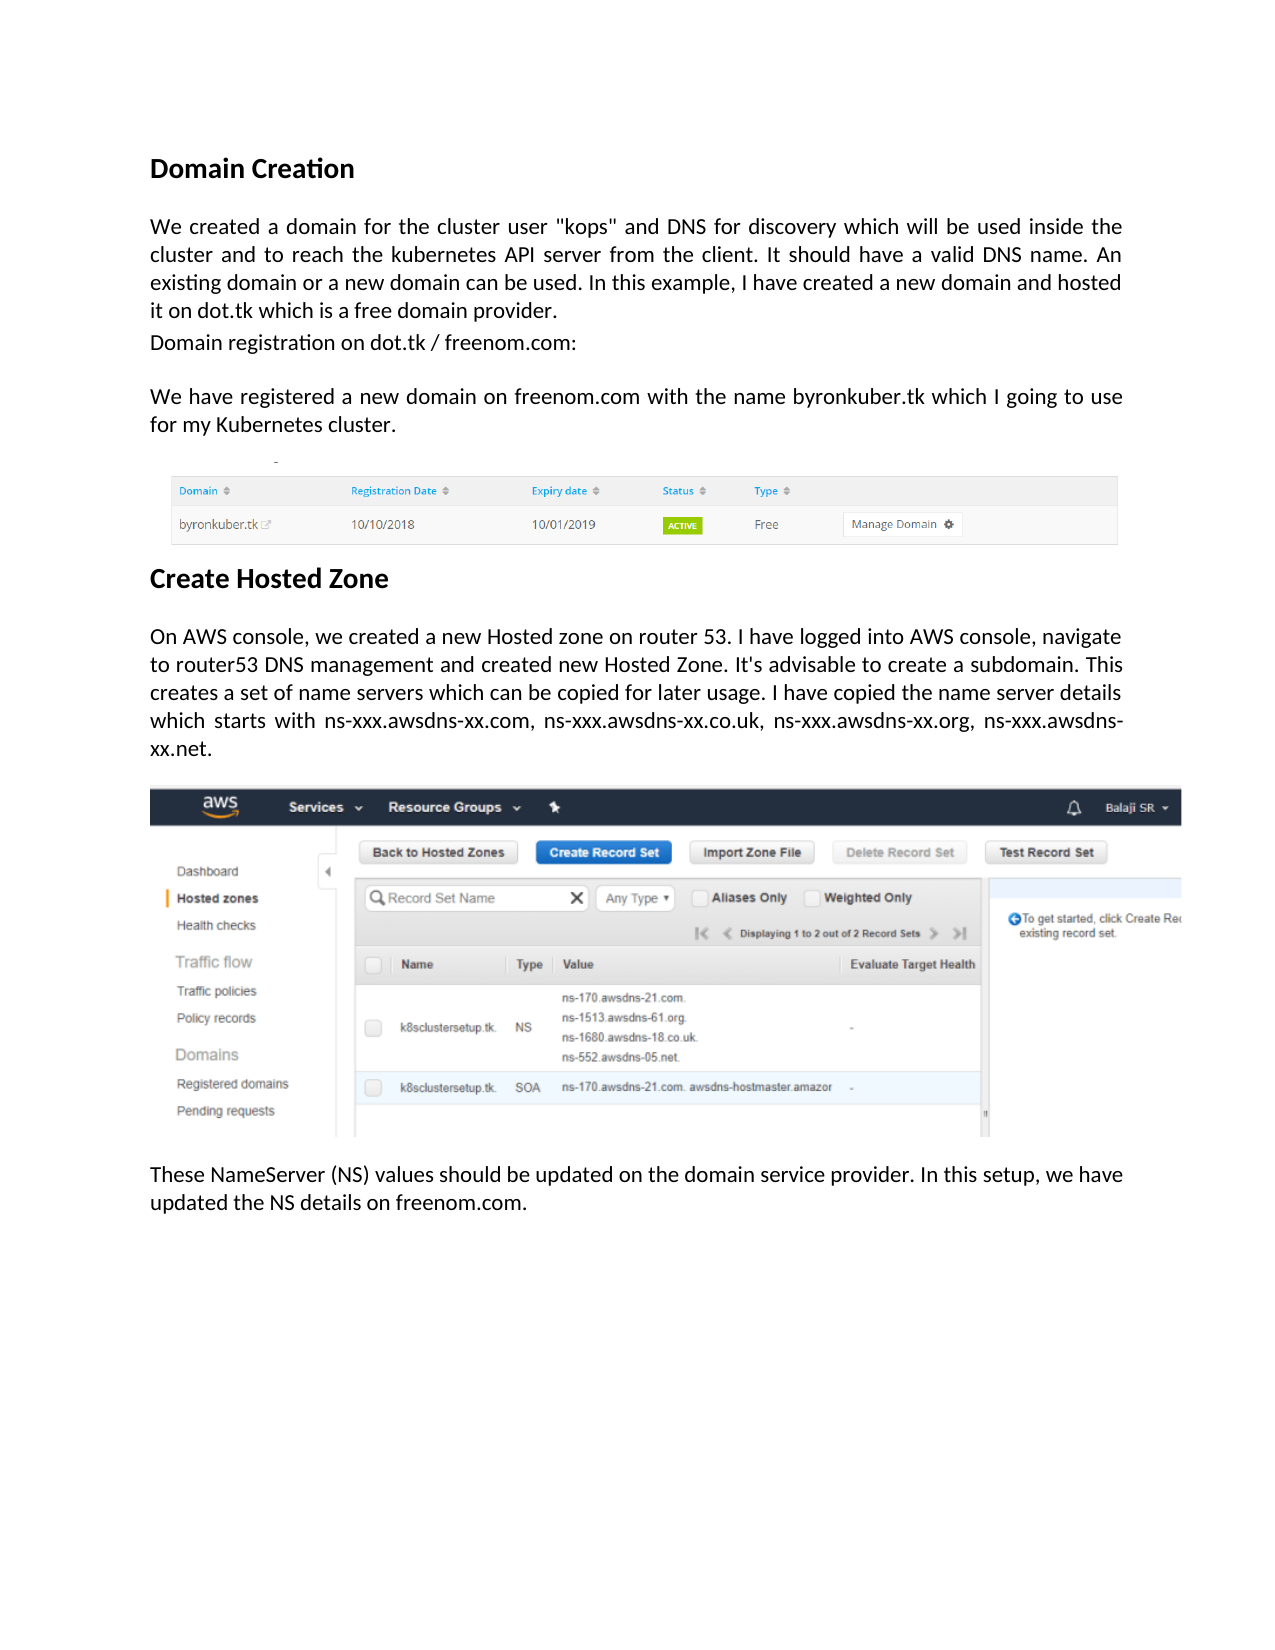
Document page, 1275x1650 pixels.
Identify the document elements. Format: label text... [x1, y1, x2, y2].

text These NameServer (NS) values should be updated on the domain service provider. In this setup, we have updated the NS details on freenom.com. [150, 1160, 1125, 1216]
text On AWS console, we created a new Hosted zone on router 53. I have logged into AWS console, navigate to router53 DNS management and created new Hosted Zone. It's advisable to create a subdomain. This creates a set of name servers which can be copied for later usage. I have copied the name server details which starts with ns-xxx.awsdns-xx.com, ns-xxx.awsdns-xx.co.uk, ns-xxx.awsdns-xx.org, ns-xxx.awsdns-xx.net. [150, 622, 1125, 762]
picture [150, 462, 1125, 556]
text We have registered a new domain on freenom.com with the name byronkuber.tk which I going to use for my Kubernetes cluster. [150, 382, 1125, 438]
subtitle Domain Creation [150, 150, 1125, 186]
subtitle Domain registration on dot.tk / freenom.com: [150, 328, 1125, 356]
text We created a domain for the cluster user "kops" and DNS for discovery which will be used inside the cluster and to reach the kubernetes API server from the client. It should have a valid DNS name. An existing domain or a new domain can be used. In this example, I have created a new domain and hosted it on dot.tk which is a free domain provider. [150, 212, 1125, 324]
subtitle Create Hosted Zone [150, 560, 1125, 595]
picture [150, 785, 1182, 1137]
